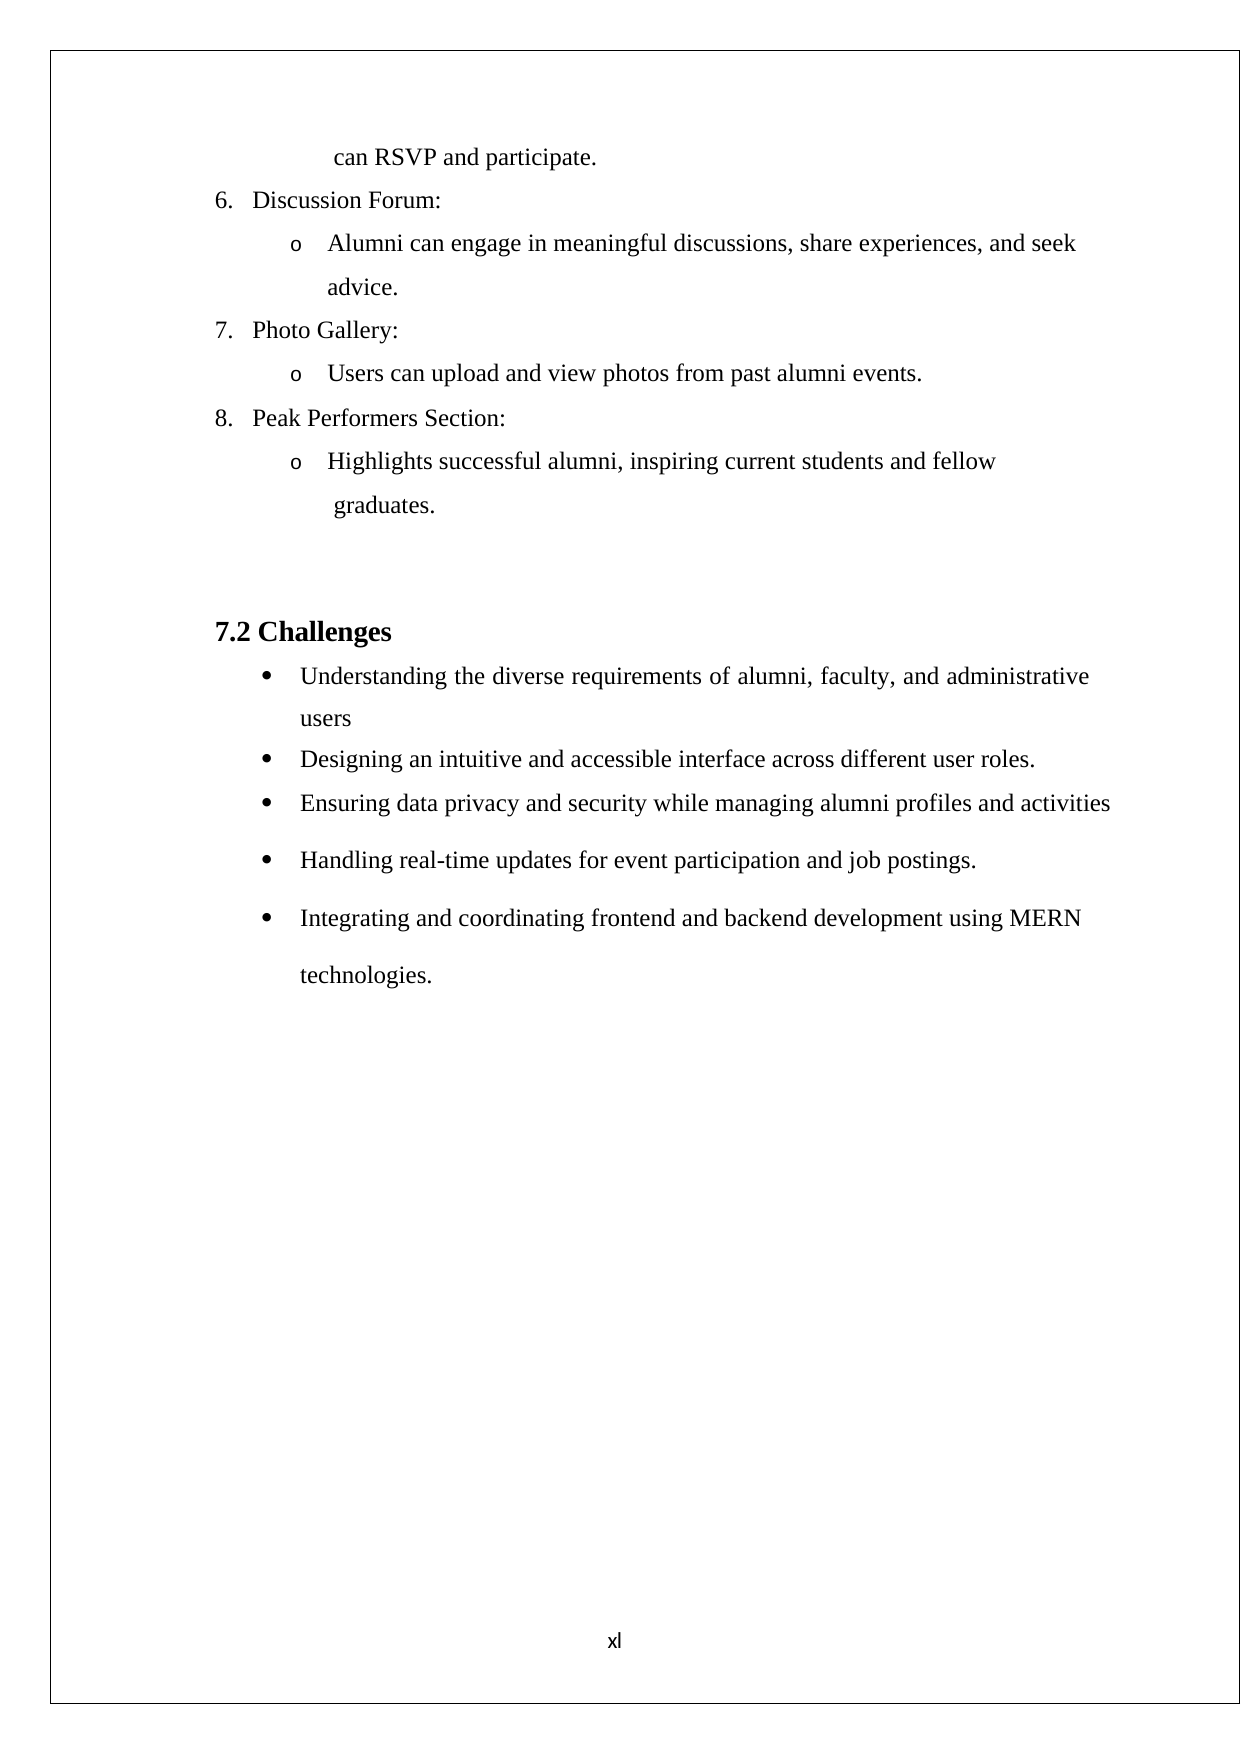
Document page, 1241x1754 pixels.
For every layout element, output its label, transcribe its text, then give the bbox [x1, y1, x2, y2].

list Highlights successful alumni, inspiring current students and fellow [289, 446, 1239, 476]
list Integrating and coordinating frontend and backend development using MERN [262, 903, 1239, 931]
list Designing an intuitive and accessible interface across different user roles. [262, 744, 1239, 773]
list Photo Gallery: [214, 315, 1239, 344]
list Users can upload and view photos from past alumni events. [289, 358, 1239, 388]
text advice. [327, 272, 1239, 301]
list Ensuring data privacy and security while managing alumni profiles and activities [262, 788, 1239, 816]
list Discussion Forum: [214, 185, 1239, 213]
text graduates. [327, 490, 1239, 519]
list Understanding the diverse requirements of alumni, faculty, and administrative users [262, 661, 1090, 732]
list Peak Performers Section: [214, 403, 1239, 432]
subtitle 7.2 Challenges [214, 614, 1239, 648]
list Handling real-time updates for event participation and job postings. [262, 845, 1239, 874]
list Alumni can engage in meaningful discussions, share experiences, and seek [289, 228, 1239, 257]
list technologies. [300, 960, 1239, 989]
text can RSVP and participate. [327, 142, 1239, 170]
